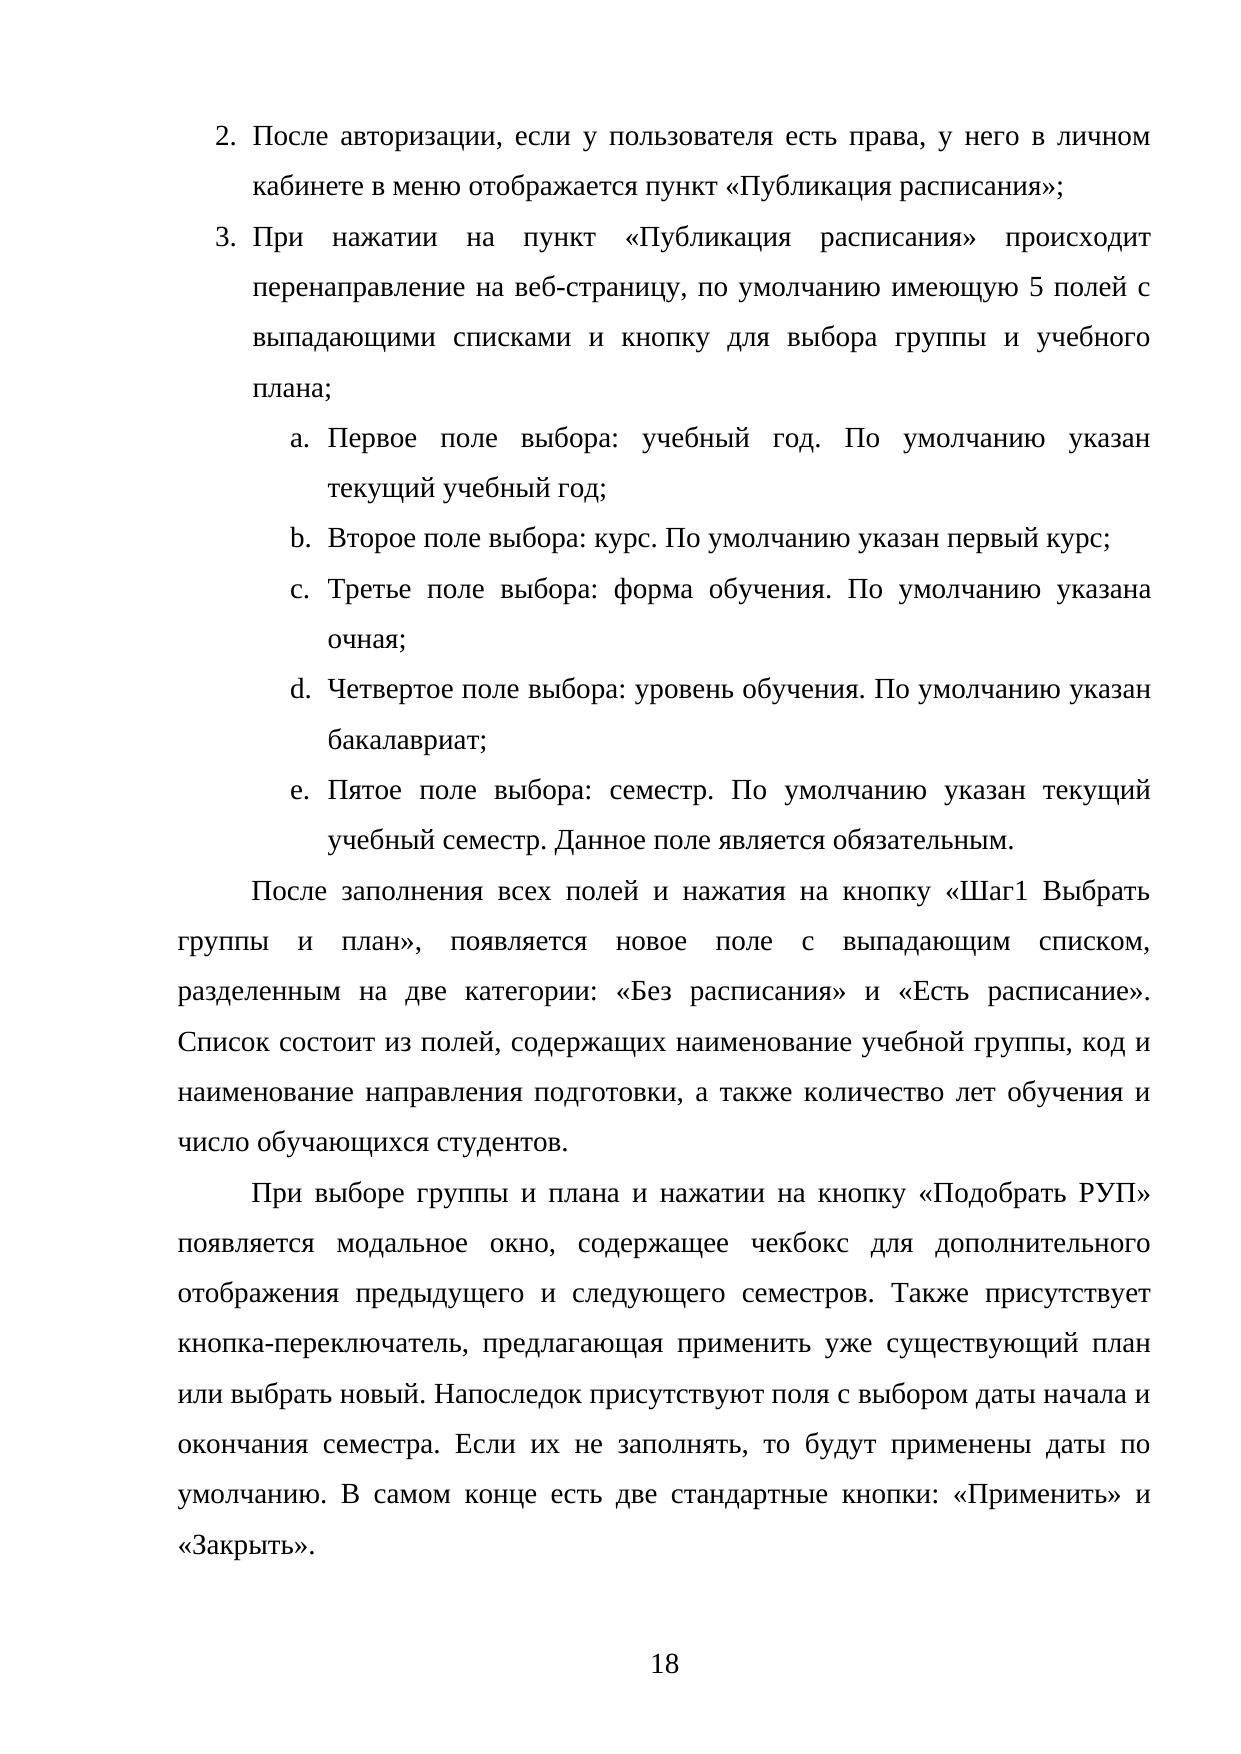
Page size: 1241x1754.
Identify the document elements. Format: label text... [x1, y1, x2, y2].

list При выборе группы и плана и нажатии на кнопку «Подобрать РУП» появляется модальное окно, содержащее чекбокс для дополнительного отображения предыдущего и следующего семестров. Также присутствует кнопка-переключатель, предлагающая применить уже существующий план или выбрать новый. Напоследок присутствуют поля с выбором даты начала и окончания семестра. Если их не заполнять, то будут применены даты по умолчанию. В самом конце есть две стандартные кнопки: «Применить» и «Закрыть». [177, 1175, 1152, 1560]
list При нажатии на пункт «Публикация расписания» происходит перенаправление на веб-страницу, по умолчанию имеющую 5 полей с выпадающими списками и кнопку для выбора группы и учебного плана; [215, 219, 1152, 403]
list Первое поле выбора: учебный год. По умолчанию указан текущий учебный год; [290, 420, 1152, 504]
list Четвертое поле выбора: уровень обучения. По умолчанию указан бакалавриат; [290, 672, 1152, 755]
list Второе поле выбора: курс. По умолчанию указан первый курс; [290, 521, 1152, 554]
list Пятое поле выбора: семестр. По умолчанию указан текущий учебный семестр. Данное поле является обязательным. [290, 772, 1152, 856]
list После авторизации, если у пользователя есть права, у него в личном кабинете в меню отображается пункт «Публикация расписания»; [215, 118, 1152, 202]
list Третье поле выбора: форма обучения. По умолчанию указана очная; [290, 571, 1152, 655]
list После заполнения всех полей и нажатия на кнопку «Шаг1 Выбрать группы и план», появляется новое поле с выпадающим списком, разделенным на две категории: «Без расписания» и «Есть расписание». Список состоит из полей, содержащих наименование учебной группы, код и наименование направления подготовки, а также количество лет обучения и число обучающихся студентов. [177, 873, 1152, 1158]
